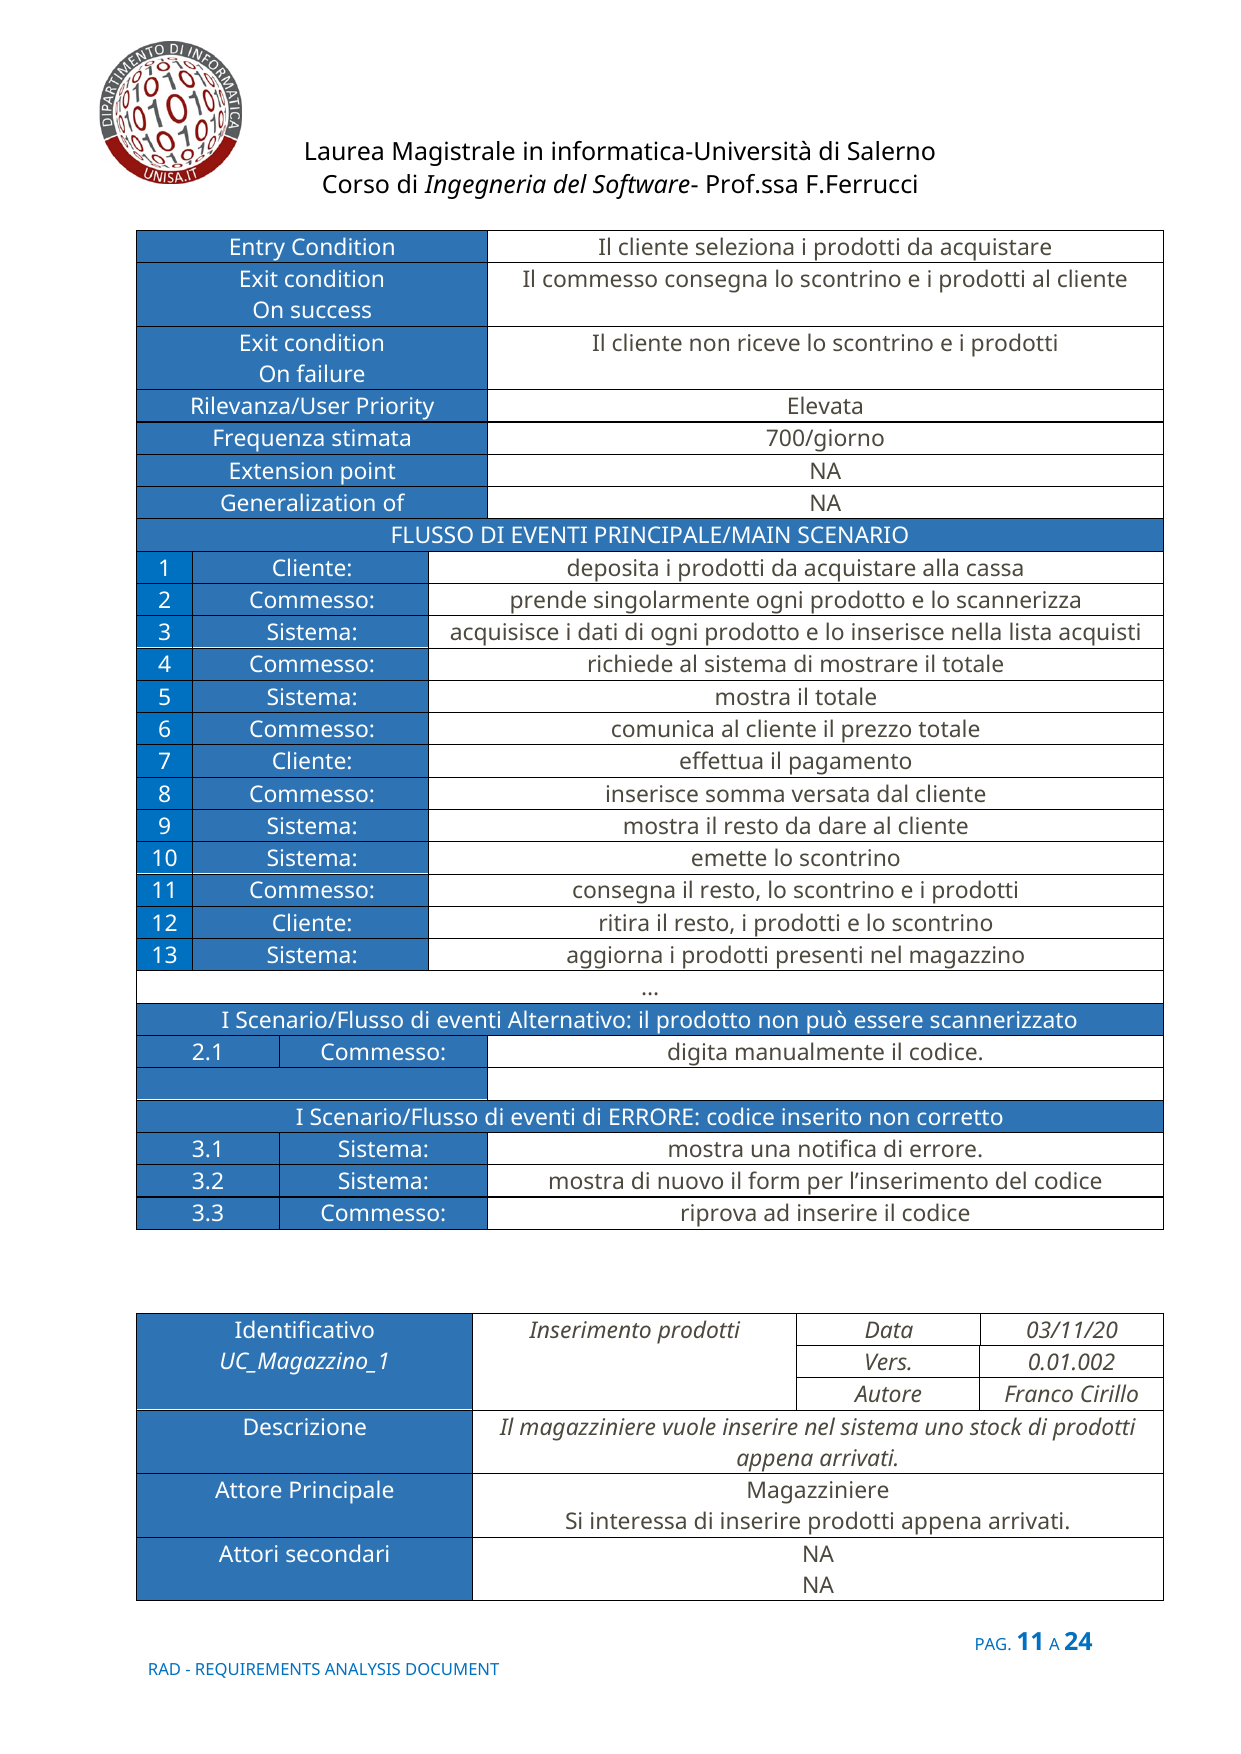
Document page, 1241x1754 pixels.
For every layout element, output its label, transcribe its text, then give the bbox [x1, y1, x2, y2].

table_cell Il magazziniere vuole inserire nel sistema uno stock di prodotti appena arrivati. [473, 1411, 1163, 1473]
table_header Data [797, 1314, 980, 1345]
table_cell I Scenario/Flusso di eventi di ERRORE: codice inserito non corretto [137, 1101, 1163, 1132]
table_cell Franco Cirillo [980, 1378, 1163, 1409]
table_cell deposita i prodotti da acquistare alla cassa [429, 552, 1163, 583]
table_cell 3.1 [137, 1133, 279, 1164]
table_cell Frequenza stimata [137, 423, 487, 454]
table_cell 12 [137, 907, 192, 938]
table_cell I Scenario/Flusso di eventi Alternativo: il prodotto non può essere scannerizzato [137, 1004, 1163, 1035]
table_cell 3 [137, 616, 192, 647]
table_header 03/11/20 [981, 1314, 1163, 1345]
table_cell Cliente: [193, 745, 428, 777]
table_cell 3.3 [137, 1198, 279, 1229]
table_cell Commesso: [193, 875, 428, 906]
table_cell richiede al sistema di mostrare il totale [429, 649, 1163, 680]
table_cell Rilevanza/User Priority [137, 390, 487, 421]
table_cell Magazziniere Si interessa di inserire prodotti appena arrivati. [473, 1474, 1163, 1537]
table_cell 13 [137, 939, 192, 970]
table_cell Commesso: [280, 1036, 487, 1067]
table_cell Descrizione [137, 1411, 472, 1473]
table_cell Extension point [137, 455, 487, 486]
picture [99, 41, 242, 184]
table_cell Commesso: [280, 1198, 487, 1229]
table_cell Exit condition On failure [137, 327, 487, 389]
table_cell digita manualmente il codice. [488, 1036, 1163, 1067]
table_cell acquisisce i dati di ogni prodotto e lo inserisce nella lista acquisti [429, 616, 1163, 647]
table_cell Vers. [797, 1346, 979, 1377]
table_cell 0.01.002 [980, 1346, 1163, 1377]
table_header Identificativo UC_Magazzino_1 [137, 1314, 472, 1409]
table_cell Sistema: [193, 810, 428, 841]
table_cell ritira il resto, i prodotti e lo scontrino [429, 907, 1163, 938]
table_cell [137, 1068, 487, 1099]
table_cell aggiorna i prodotti presenti nel magazzino [429, 939, 1163, 970]
table_cell Il commesso consegna lo scontrino e i prodotti al cliente [488, 263, 1163, 326]
table_cell 3.2 [137, 1165, 279, 1196]
table_cell Attore Principale [137, 1474, 472, 1537]
table_cell 6 [137, 713, 192, 744]
table_cell 4 [137, 649, 192, 680]
table_cell Cliente: [193, 907, 428, 938]
table_cell Sistema: [280, 1165, 487, 1196]
table_cell Sistema: [280, 1133, 487, 1164]
table_cell NA NA [473, 1538, 1163, 1600]
table_cell Commesso: [193, 778, 428, 809]
table_cell Sistema: [193, 939, 428, 970]
table_cell 11 [137, 875, 192, 906]
table_cell Il cliente seleziona i prodotti da acquistare [488, 231, 1163, 262]
table_cell Attori secondari [137, 1538, 472, 1600]
table_cell 5 [137, 681, 192, 712]
table_cell 2.1 [137, 1036, 279, 1067]
table_cell Exit condition On success [137, 263, 487, 326]
table_cell 7 [137, 745, 192, 777]
table_header Inserimento prodotti [473, 1314, 796, 1409]
table_cell NA [488, 455, 1163, 486]
table_cell Entry Condition [137, 231, 487, 262]
table_cell Autore [797, 1378, 979, 1409]
table_cell 8 [137, 778, 192, 809]
table_cell Generalization of [137, 487, 487, 518]
table_cell 2 [137, 584, 192, 615]
table_cell consegna il resto, lo scontrino e i prodotti [429, 875, 1163, 906]
table_cell effettua il pagamento [429, 745, 1163, 777]
table_cell mostra il totale [429, 681, 1163, 712]
table_cell Il cliente non riceve lo scontrino e i prodotti [488, 327, 1163, 389]
table_cell mostra il resto da dare al cliente [429, 810, 1163, 841]
table_cell 1 [137, 552, 192, 583]
table_cell Elevata [488, 390, 1163, 421]
table_cell mostra di nuovo il form per l’inserimento del codice [488, 1165, 1163, 1196]
table_cell inserisce somma versata dal cliente [429, 778, 1163, 809]
table_cell 700/giorno [488, 423, 1163, 454]
table_cell Commesso: [193, 713, 428, 744]
table_cell mostra una notifica di errore. [488, 1133, 1163, 1164]
table_cell Sistema: [193, 616, 428, 647]
table_cell emette lo scontrino [429, 842, 1163, 873]
table_cell comunica al cliente il prezzo totale [429, 713, 1163, 744]
table_cell 9 [137, 810, 192, 841]
table_cell 10 [137, 842, 192, 873]
table_cell Sistema: [193, 842, 428, 873]
table_cell Commesso: [193, 649, 428, 680]
table_cell Cliente: [193, 552, 428, 583]
table_cell Sistema: [193, 681, 428, 712]
table_cell … [137, 971, 1163, 1003]
table_cell prende singolarmente ogni prodotto e lo scannerizza [429, 584, 1163, 615]
table_cell NA [488, 487, 1163, 518]
table_cell Commesso: [193, 584, 428, 615]
table_cell Flusso di Eventi Principale/Main Scenario [137, 519, 1163, 551]
table_cell [488, 1068, 1163, 1099]
table_cell riprova ad inserire il codice [488, 1198, 1163, 1229]
